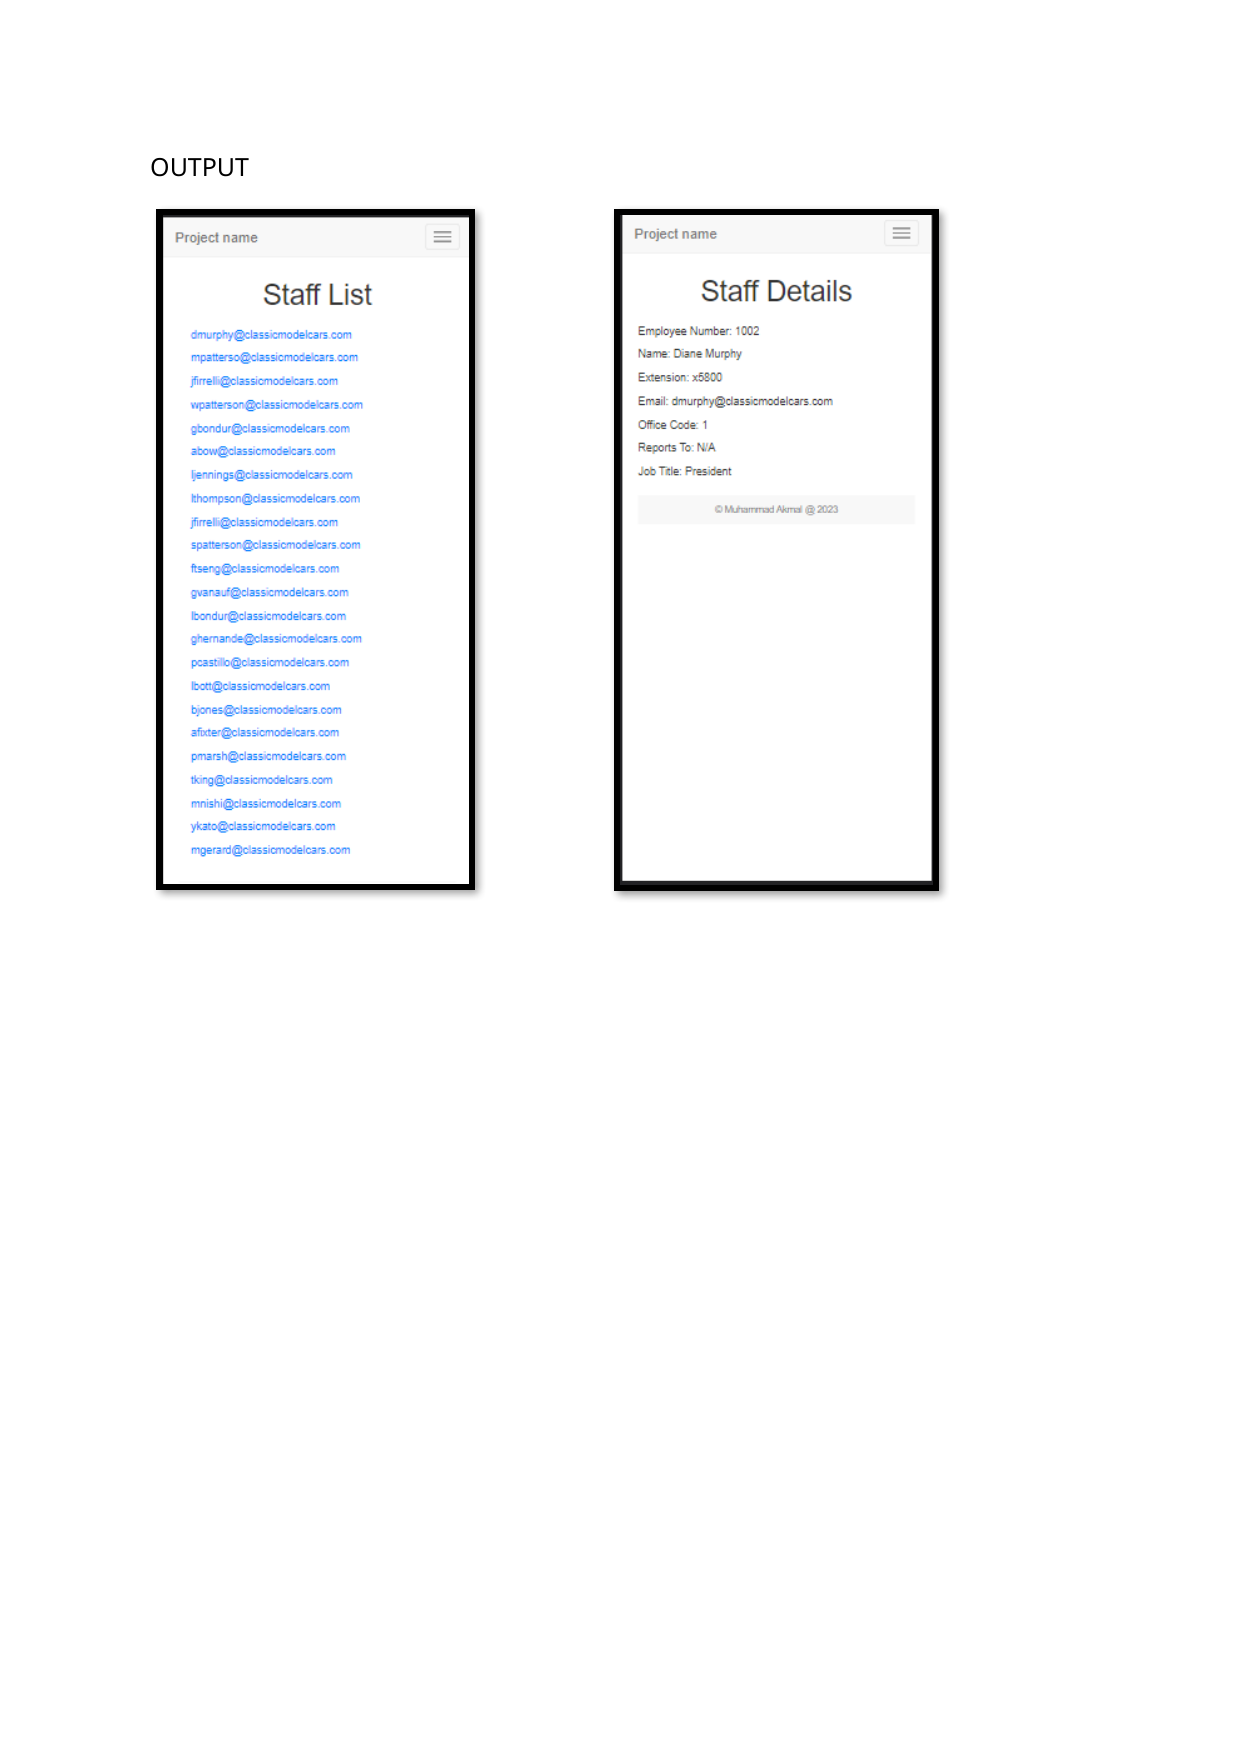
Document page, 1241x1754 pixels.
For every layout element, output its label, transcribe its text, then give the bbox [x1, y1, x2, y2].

picture [163, 215, 469, 884]
text OUTPUT [150, 150, 1090, 184]
picture [620, 215, 933, 885]
